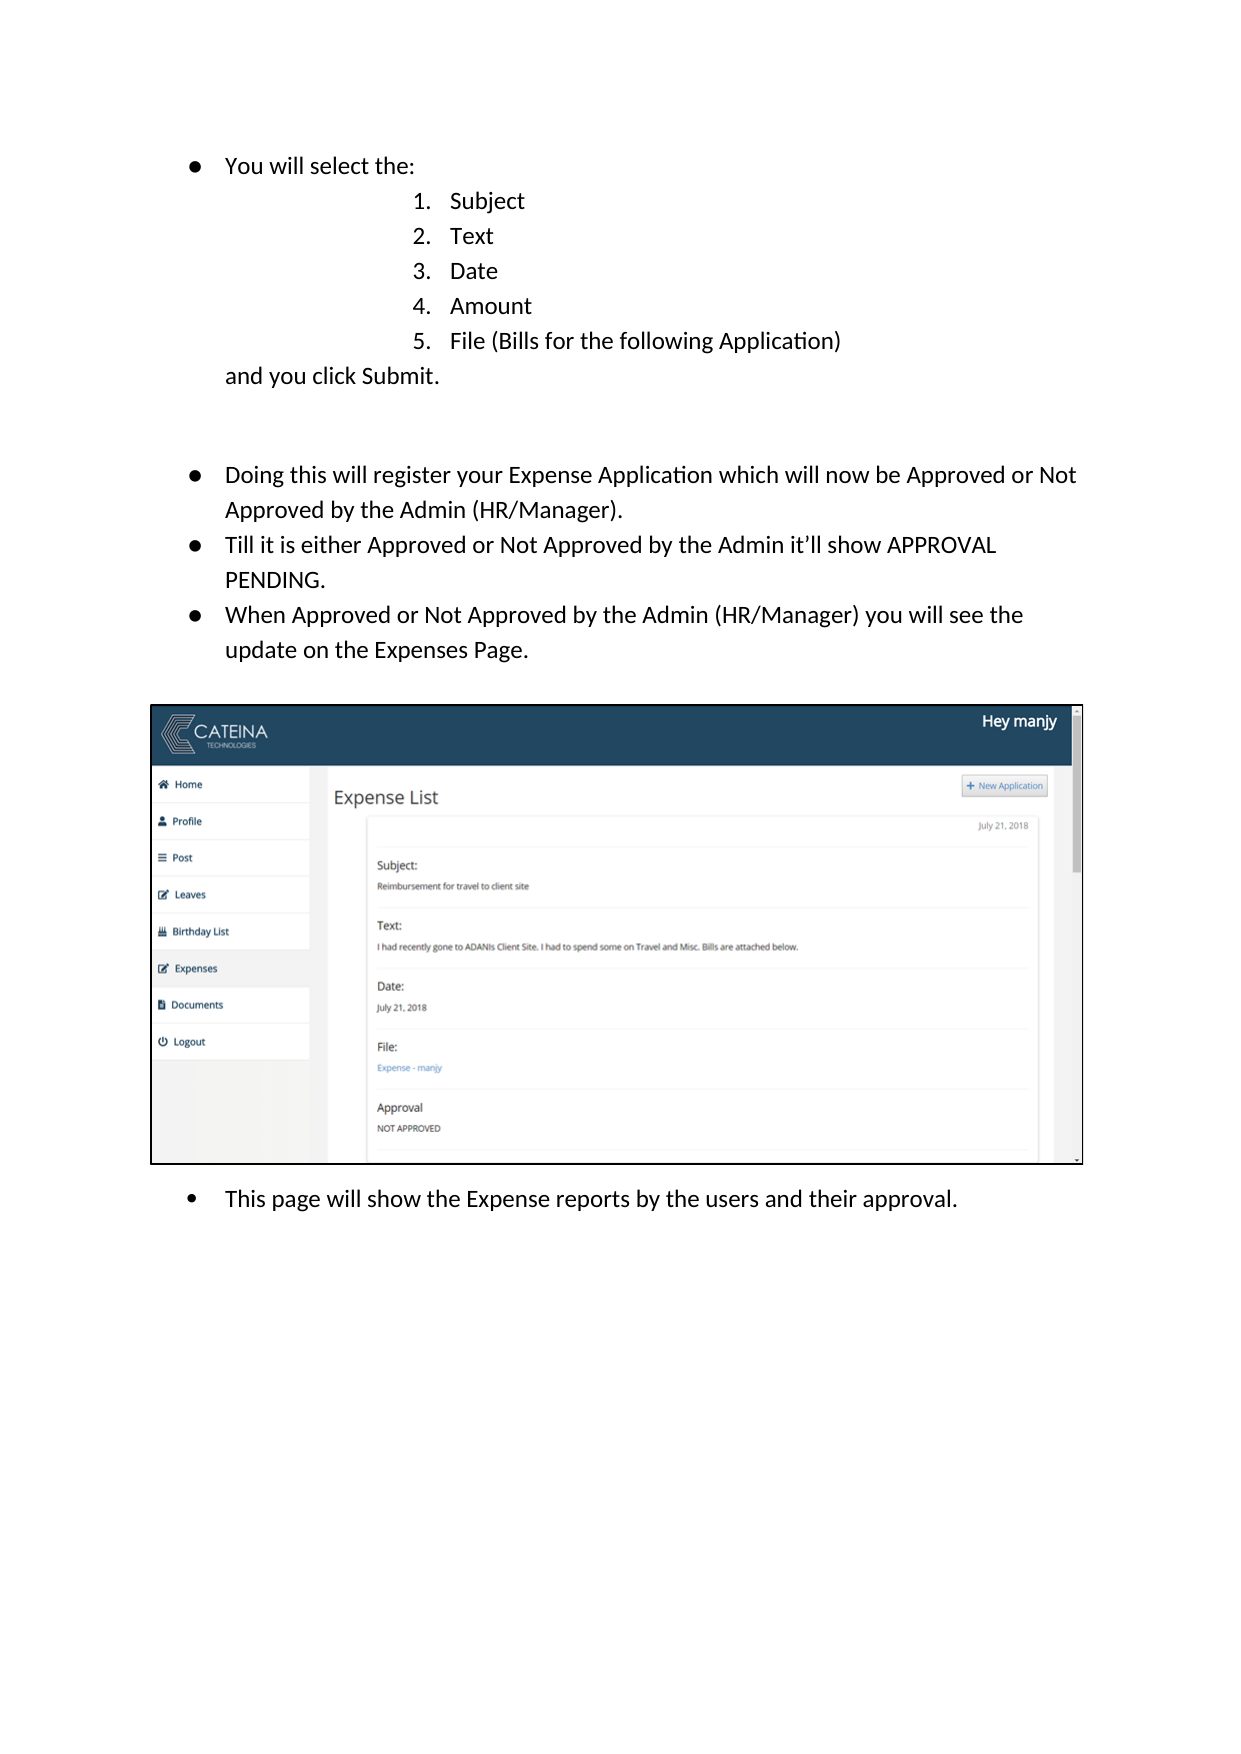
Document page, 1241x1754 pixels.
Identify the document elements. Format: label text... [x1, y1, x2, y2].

list File (Bills for the following Application) [412, 325, 1090, 356]
list When Approved or Not Approved by the Admin (HR/Manager) you will see the update on the Expenses Page. [187, 599, 1090, 665]
list This page will show the Expense reports by the users and their approval. [187, 1183, 1090, 1213]
list You will select the: [187, 150, 1090, 181]
list Doing this will register your Expense Application which will now be Approved or Not Approved by the Admin (HR/Manager). [187, 459, 1090, 525]
list Text [412, 220, 1090, 251]
text and you click Submit. [150, 360, 1090, 391]
picture [150, 704, 1084, 1165]
list Date [412, 255, 1090, 286]
list Till it is either Approved or Not Approved by the Admin it’ll show APPROVAL PENDING. [187, 529, 1090, 595]
list Amount [412, 290, 1090, 321]
list Subject [412, 185, 1090, 216]
